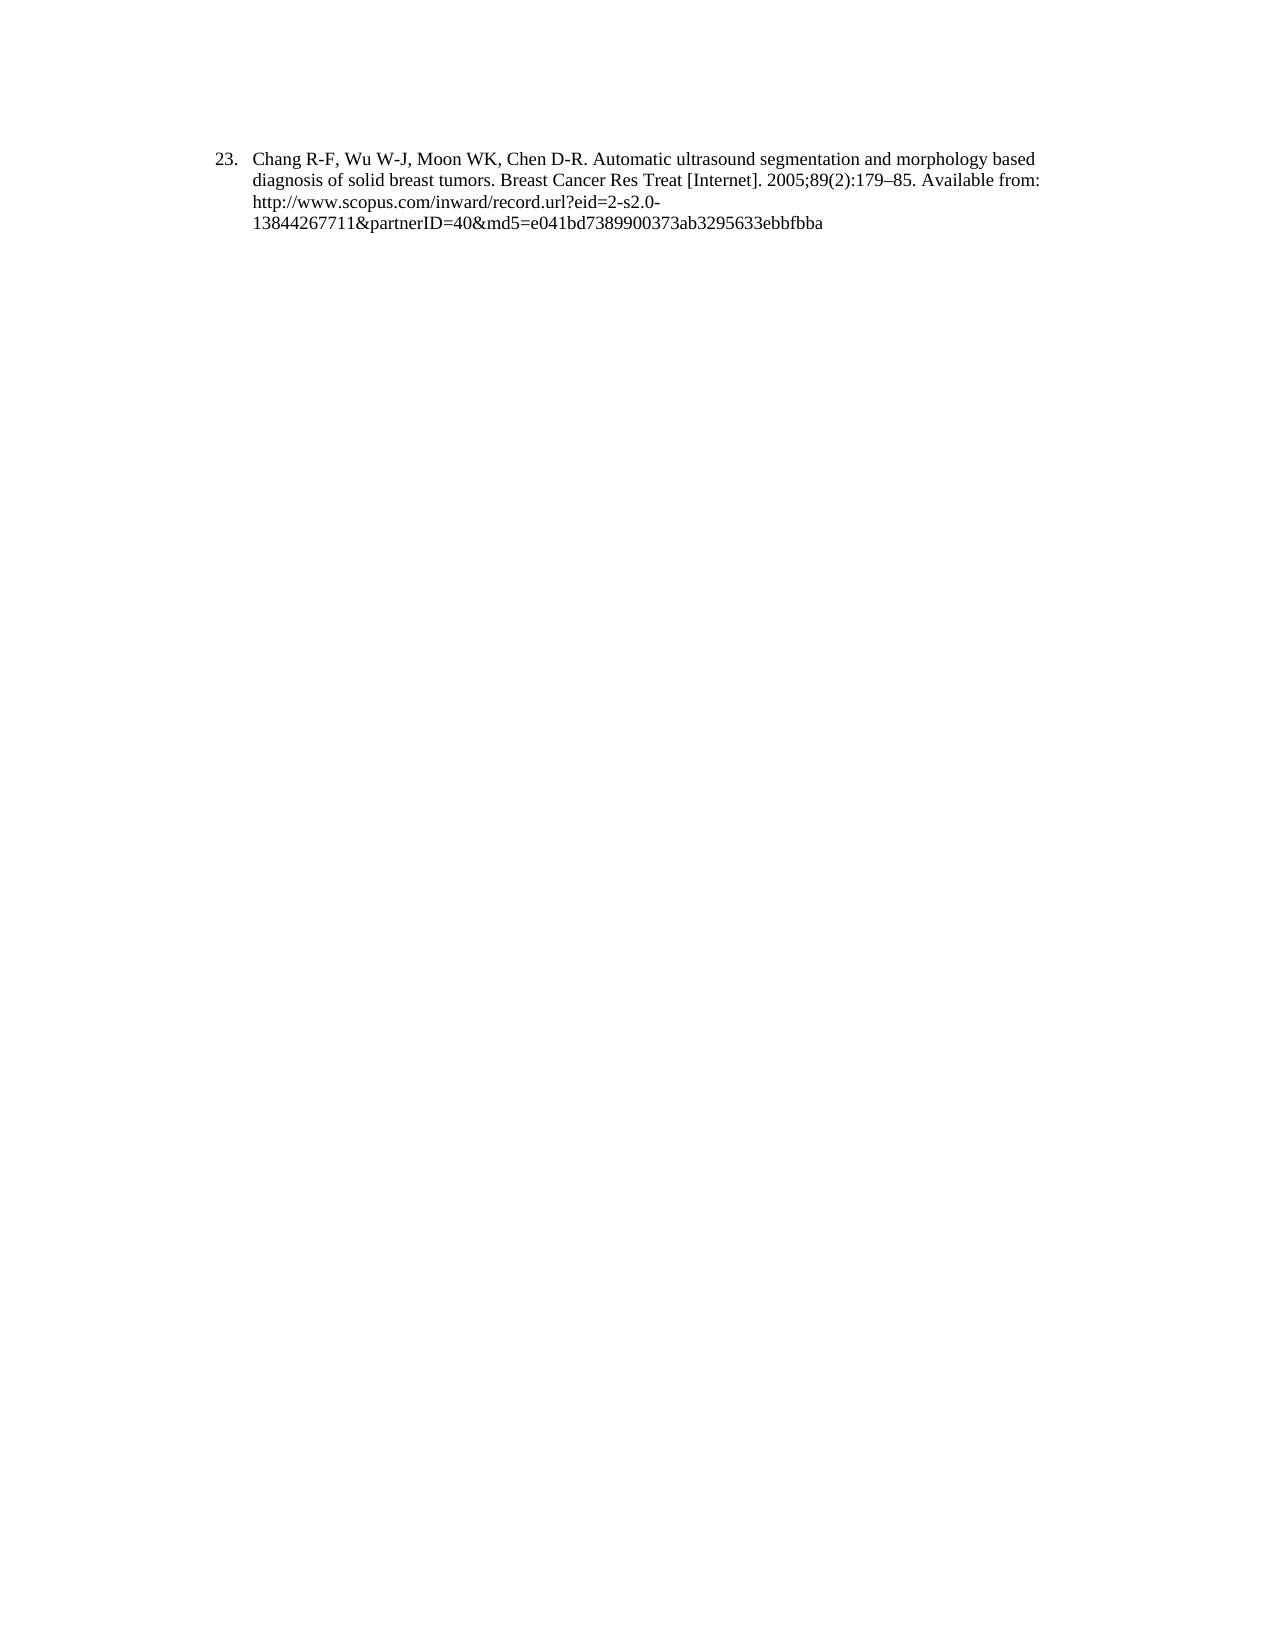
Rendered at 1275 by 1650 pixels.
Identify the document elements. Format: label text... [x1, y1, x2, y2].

list Chang R-F, Wu W-J, Moon WK, Chen D-R. Automatic ultrasound segmentation and morphology based diagnosis of solid breast tumors. Breast Cancer Res Treat [Internet]. 2005;89(2):179–85. Available from: http://www.scopus.com/inward/record.url?eid=2-s2.0-13844267711&partnerID=40&md5=e041bd7389900373ab3295633ebbfbba [215, 148, 1098, 234]
